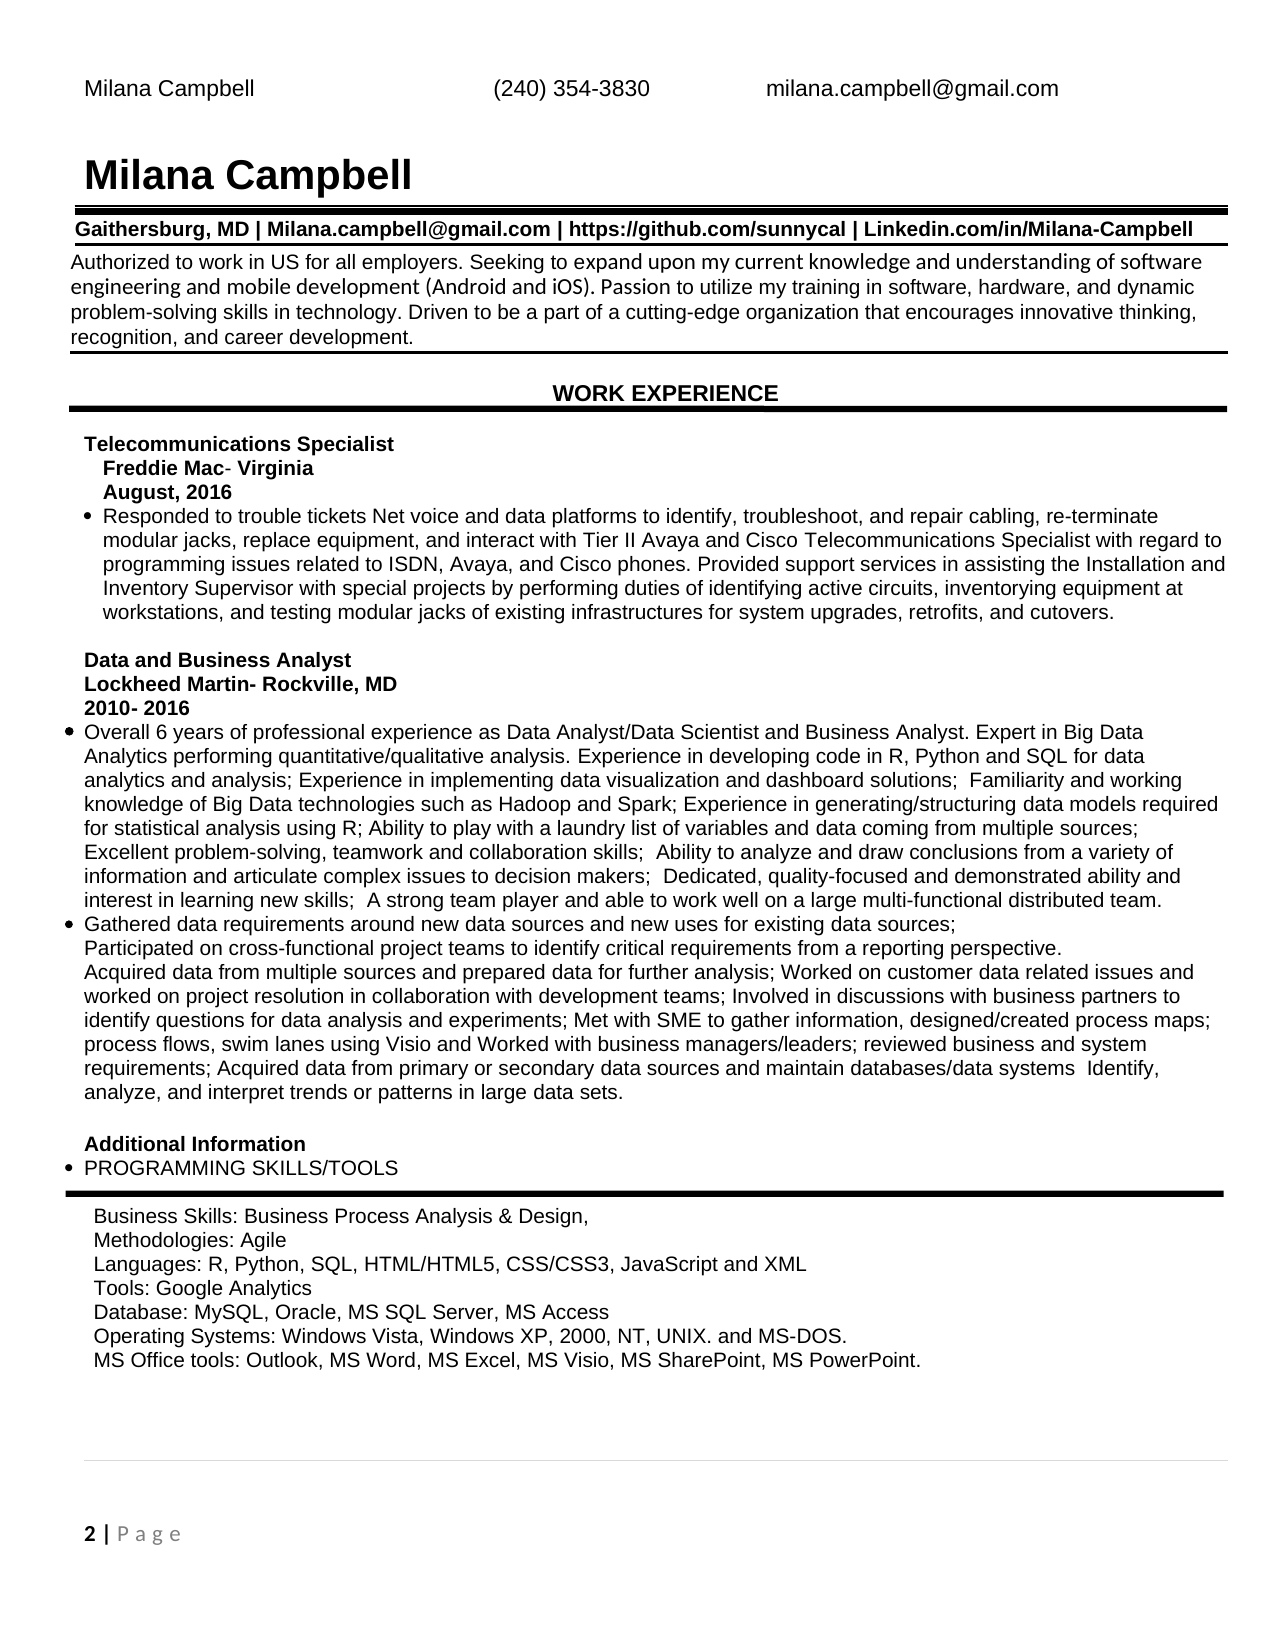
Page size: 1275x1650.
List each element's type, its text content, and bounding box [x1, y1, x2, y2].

list Telecommunications Specialist [84, 432, 1228, 456]
text Lockheed Martin- Rockville, MD [84, 672, 1228, 696]
text Data and Business Analyst [84, 648, 1228, 672]
list - 2016 [84, 696, 1228, 720]
list Overall 6 years of professional experience as Data Analyst/Data Scientist and Business Analyst. Expert in Big Data Analytics performing quantitative/qualitative analysis. Experience in developing code in R, Python and SQL for data analytics and analysis; Experience in implementing data visualization and dashboard solutions; Familiarity and working knowledge of Big Data technologies such as Hadoop and Spark; Experience in generating/structuring data models required for statistical analysis using R; Ability to play with a laundry list of variables and data coming from multiple sources; Excellent problem-solving, teamwork and collaboration skills; Ability to analyze and draw conclusions from a variety of information and articulate complex issues to decision makers; Dedicated, quality-focused and demonstrated ability and interest in learning new skills; A strong team player and able to work well on a large multi-functional distributed team. [65, 720, 1228, 912]
list August, 2016 [103, 480, 1228, 504]
text Milana Campbell [84, 150, 1228, 198]
text WORK EXPERIENCE [103, 379, 1228, 405]
list Responded to trouble tickets Net voice and data platforms to identify, troubleshoot, and repair cabling, re-terminate modular jacks, replace equipment, and interact with Tier II Avaya and Cisco Telecommunications Specialist with regard to programming issues related to ISDN, Avaya, and Cisco phones. Provided support services in assisting the Installation and Inventory Supervisor with special projects by performing duties of identifying active circuits, inventorying equipment at workstations, and testing modular jacks of existing infrastructures for system upgrades, retrofits, and cutovers. [84, 504, 1228, 624]
list Gathered data requirements around new data sources and new uses for existing data sources; Participated on cross-functional project teams to identify critical requirements from a reporting perspective. Acquired data from multiple sources and prepared data for further analysis; Worked on customer data related issues and worked on project resolution in collaboration with development teams; Involved in discussions with business partners to identify questions for data analysis and experiments; Met with SME to gather information, designed/created process maps; process flows, swim lanes using Visio and Worked with business managers/leaders; reviewed business and system requirements; Acquired data from primary or secondary data sources and maintain databases/data systems Identify, analyze, and interpret trends or patterns in large data sets. [65, 912, 1228, 1132]
list Freddie Mac- Virginia [103, 456, 1228, 480]
text Authorized to work in US for all employers. Seeking to expand upon my current knowledge and understanding of software engineering and mobile development (Android and iOS). Passion to utilize my training in software, hardware, and dynamic problem-solving skills in technology. Driven to be a part of a cutting-edge organization that encourages innovative thinking, recognition, and career development. [70, 249, 1228, 351]
list Additional Information [84, 1132, 1228, 1156]
text Gaithersburg, MD | Milana.campbell@gmail.com | https://github.com/sunnycal | Linkedin.com/in/Milana-Campbell [74, 209, 1228, 246]
list PROGRAMMING SKILLS/TOOLS Business Skills: Business Process Analysis & Design, Methodologies: Agile Languages: R, Python, SQL, HTML/HTML5, CSS/CSS3, JavaScript and XML Tools: Google Analytics Database: MySQL, Oracle, MS SQL Server, MS Access Operating Systems: Windows Vista, Windows XP, 2000, NT, UNIX. and MS-DOS. MS Office tools: Outlook, MS Word, MS Excel, MS Visio, MS SharePoint, MS PowerPoint. [65, 1156, 1228, 1371]
